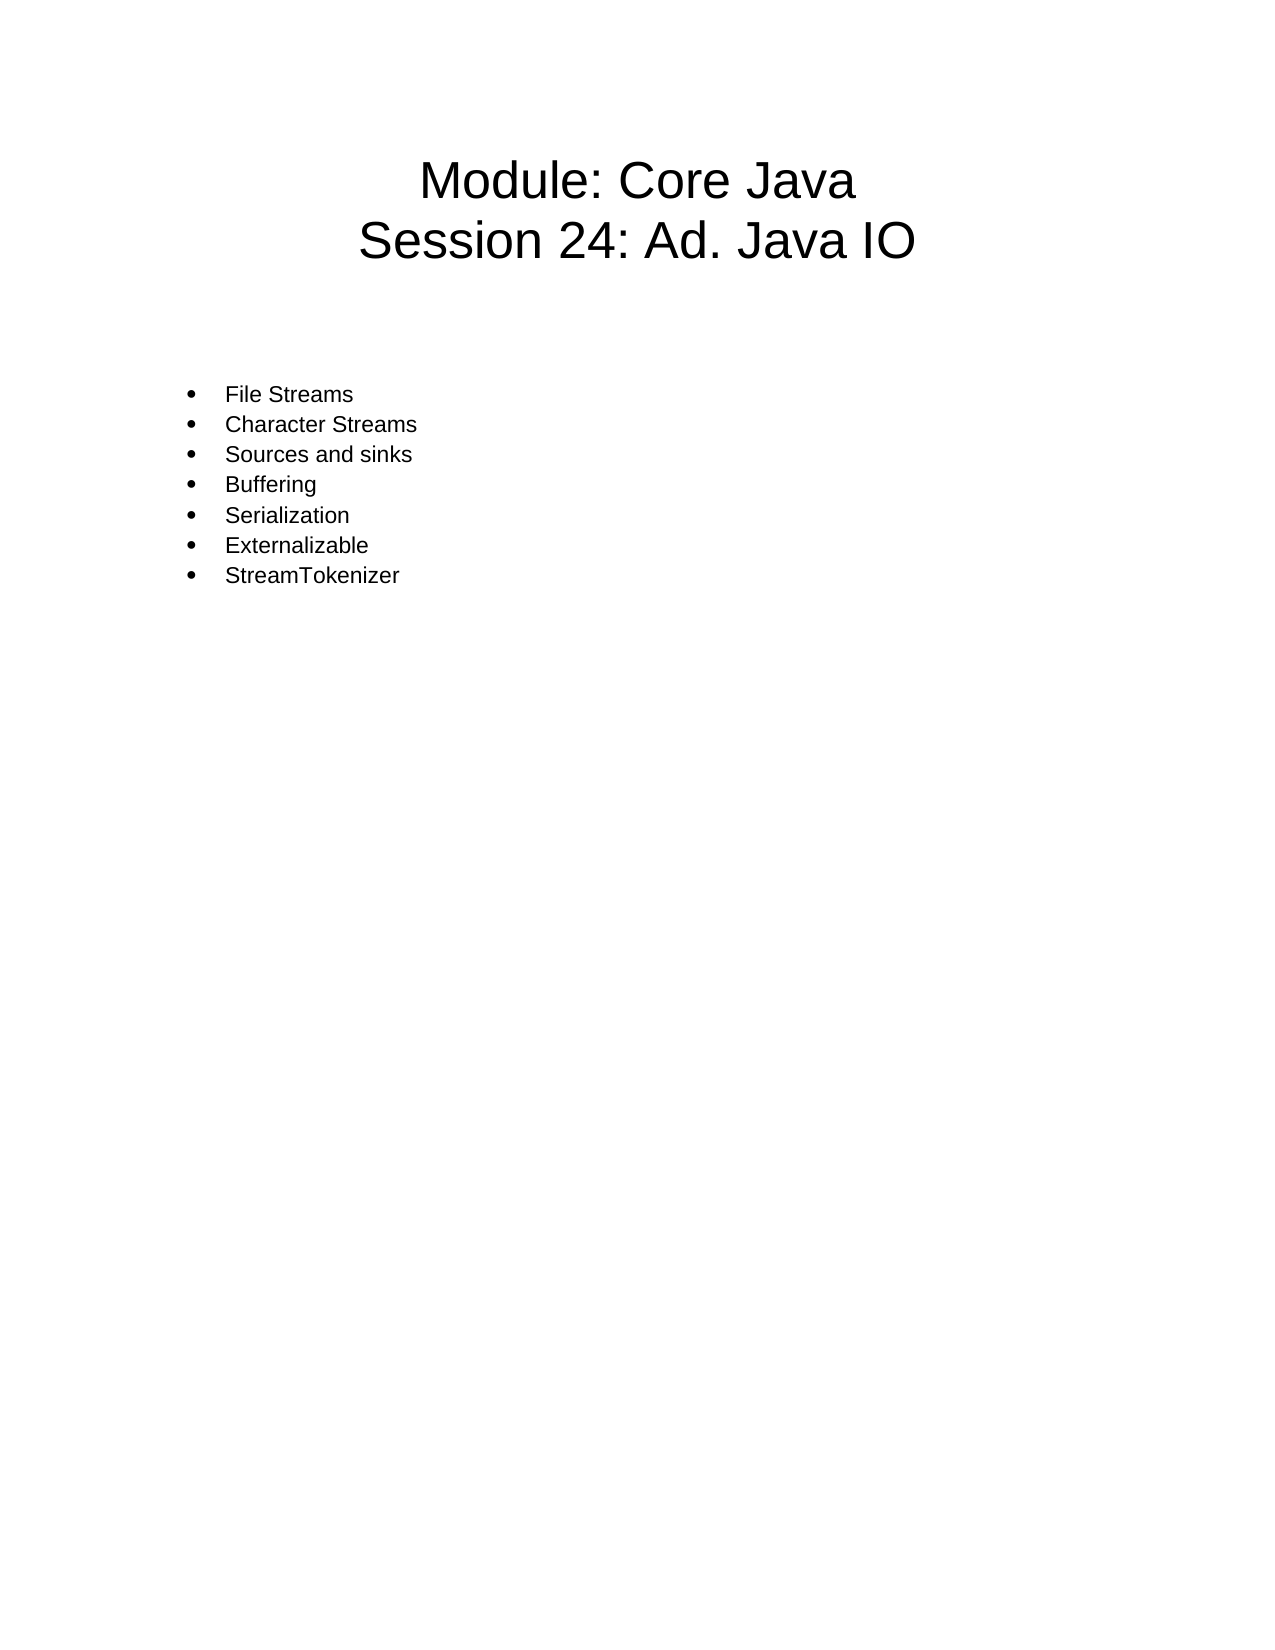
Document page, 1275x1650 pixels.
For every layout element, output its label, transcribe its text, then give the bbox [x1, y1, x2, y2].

list Externalizable [187, 532, 1125, 558]
list Sources and sinks [187, 441, 1125, 467]
text Module: Core Java [150, 150, 1125, 210]
list File Streams [187, 381, 1125, 407]
text Session 24: Ad. Java IO [150, 210, 1125, 270]
list Character Streams [187, 411, 1125, 437]
list Buffering [187, 471, 1125, 498]
list StreamTokenizer [187, 562, 1125, 588]
list Serialization [187, 502, 1125, 528]
